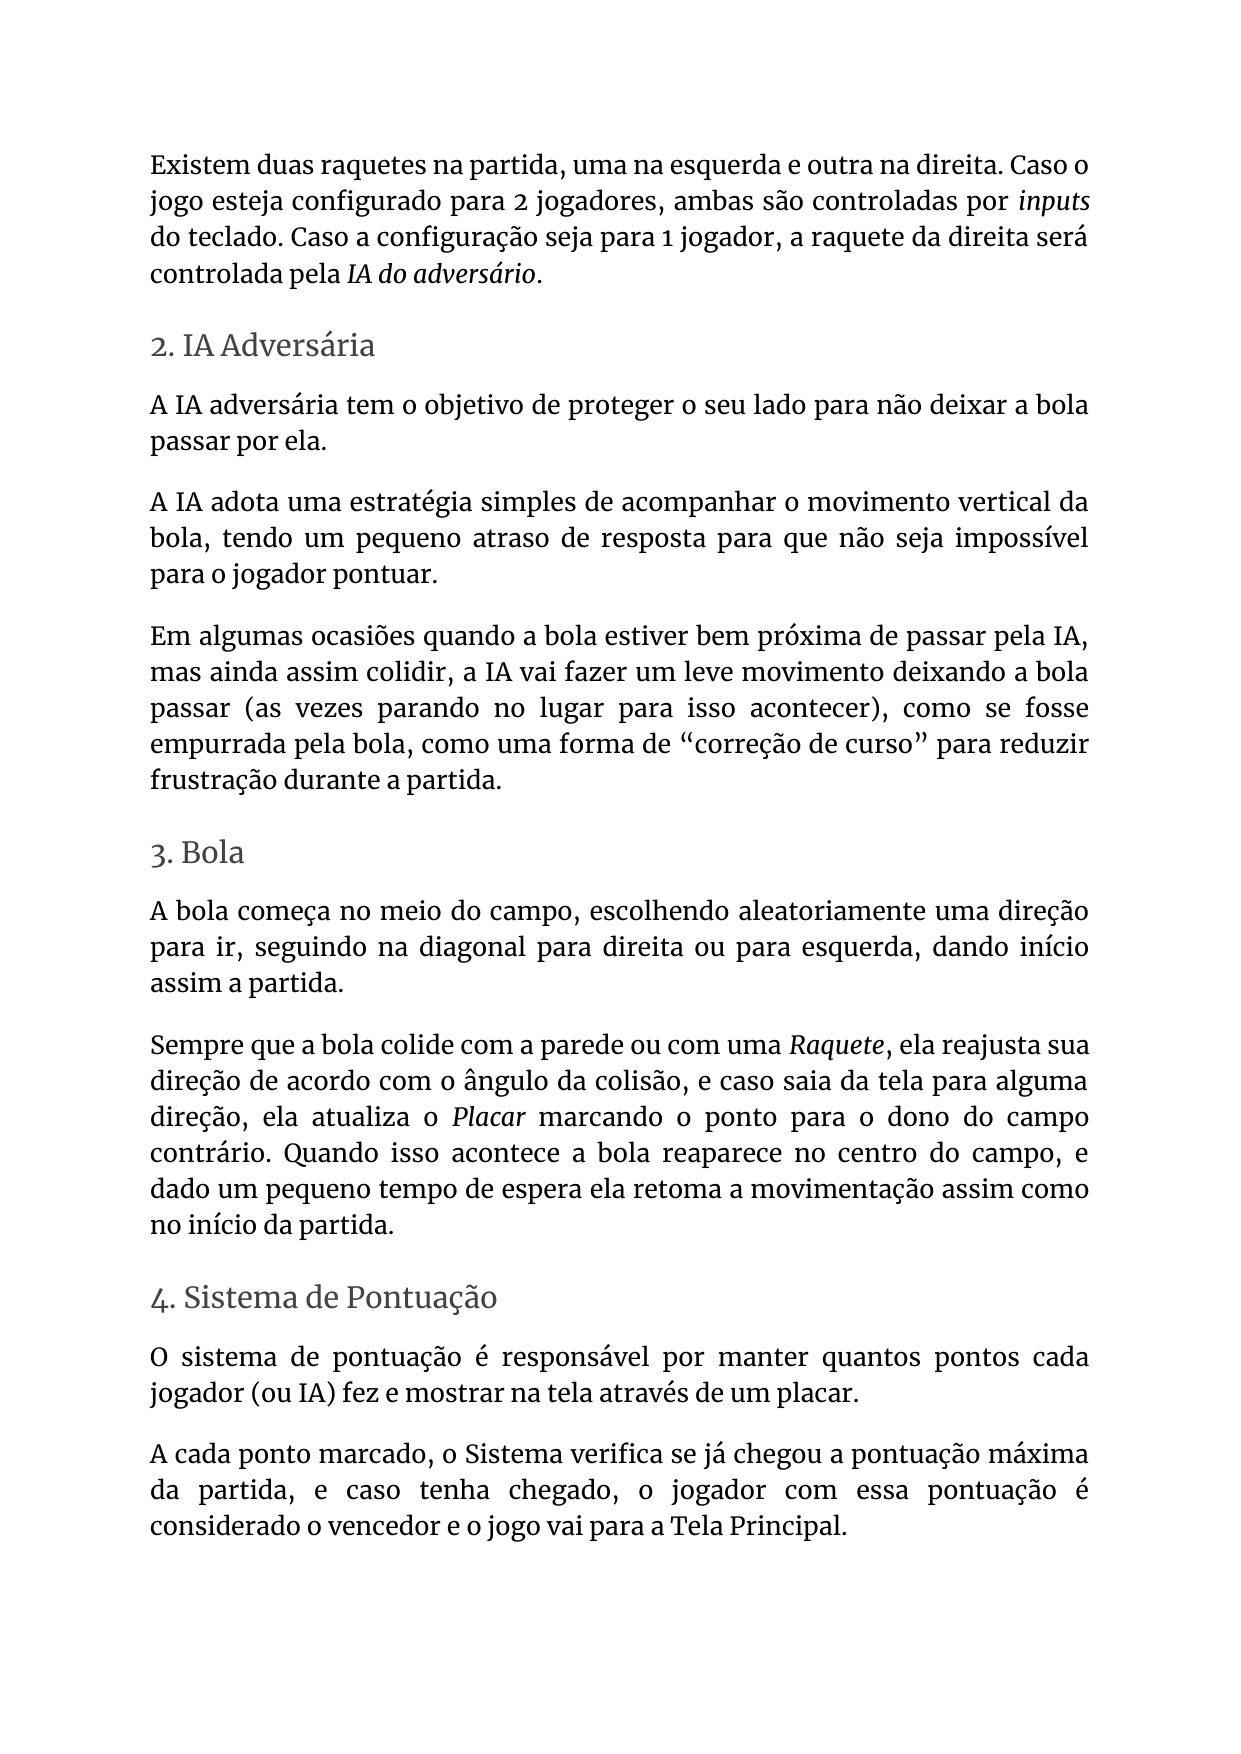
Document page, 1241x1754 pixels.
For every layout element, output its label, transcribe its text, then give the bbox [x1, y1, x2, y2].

text A bola começa no meio do campo, escolhendo aleatoriamente uma direção para ir, seguindo na diagonal para direita ou para esquerda, dando início assim a partida. [150, 896, 1090, 1000]
text Sempre que a bola colide com a parede ou com uma Raquete, ela reajusta sua direção de acordo com o ângulo da colisão, e caso saia da tela para alguma direção, ela atualiza o Placar marcando o ponto para o dono do campo contrário. Quando isso acontece a bola reaparece no centro do campo, e dado um pequeno tempo de espera ela retoma a movimentação assim como no início da partida. [150, 1029, 1090, 1242]
text Existem duas raquetes na partida, uma na esquerda e outra na direita. Caso o jogo esteja configurado para 2 jogadores, ambas são controladas por inputs do teclado. Caso a configuração seja para 1 jogador, a raquete da direita será controlada pela IA do adversário. [150, 150, 1090, 290]
subtitle 3. Bola [150, 834, 1090, 871]
subtitle 4. Sistema de Pontuação [150, 1280, 1090, 1316]
text A IA adversária tem o objetivo de proteger o seu lado para não deixar a bola passar por ela. [150, 389, 1090, 457]
text Em algumas ocasiões quando a bola estiver bem próxima de passar pela IA, mas ainda assim colidir, a IA vai fazer um leve movimento deixando a bola passar (as vezes parando no lugar para isso acontecer), como se fosse empurrada pela bola, como uma forma de “correção de curso” para reduzir frustração durante a partida. [150, 620, 1090, 796]
text O sistema de pontuação é responsável por manter quantos pontos cada jogador (ou IA) fez e mostrar na tela através de um placar. [150, 1341, 1090, 1409]
text A cada ponto marcado, o Sistema verifica se já chegou a pontuação máxima da partida, e caso tenha chegado, o jogador com essa pontuação é considerado o vencedor e o jogo vai para a Tela Principal. [150, 1439, 1090, 1542]
subtitle 2. IA Adversária [150, 328, 1090, 364]
text A IA adota uma estratégia simples de acompanhar o movimento vertical da bola, tendo um pequeno atraso de resposta para que não seja impossível para o jogador pontuar. [150, 487, 1090, 591]
